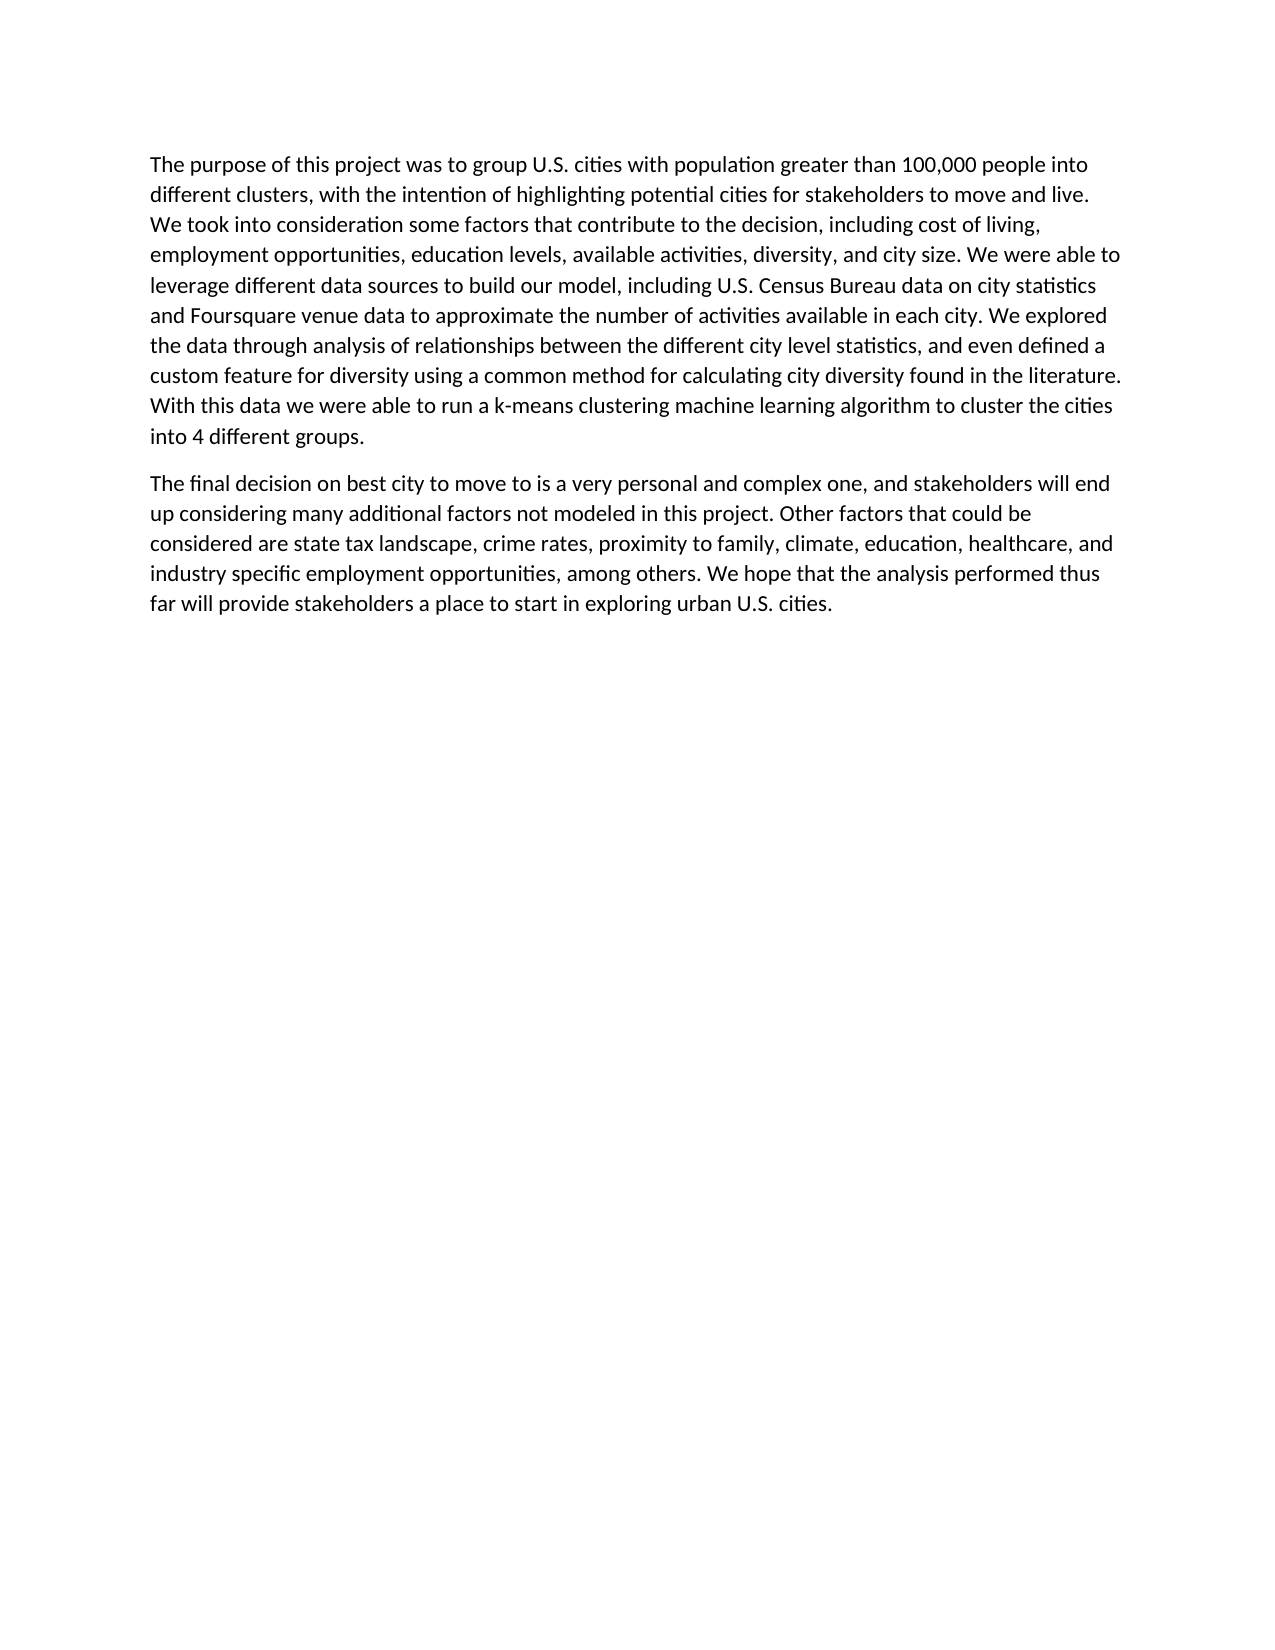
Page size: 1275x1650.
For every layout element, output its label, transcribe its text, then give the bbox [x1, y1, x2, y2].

text The final decision on best city to move to is a very personal and complex one, and stakeholders will end up considering many additional factors not modeled in this project. Other factors that could be considered are state tax landscape, crime rates, proximity to family, climate, education, healthcare, and industry specific employment opportunities, among others. We hope that the analysis performed thus far will provide stakeholders a place to start in exploring urban U.S. cities. [150, 469, 1125, 618]
text The purpose of this project was to group U.S. cities with population greater than 100,000 people into different clusters, with the intention of highlighting potential cities for stakeholders to move and live. We took into consideration some factors that contribute to the decision, including cost of living, employment opportunities, education levels, available activities, diversity, and city size. We were able to leverage different data sources to build our model, including U.S. Census Bureau data on city statistics and Foursquare venue data to approximate the number of activities available in each city. We explored the data through analysis of relationships between the different city level statistics, and even defined a custom feature for diversity using a common method for calculating city diversity found in the literature. With this data we were able to run a k-means clustering machine learning algorithm to cluster the cities into 4 different groups. [150, 150, 1125, 450]
